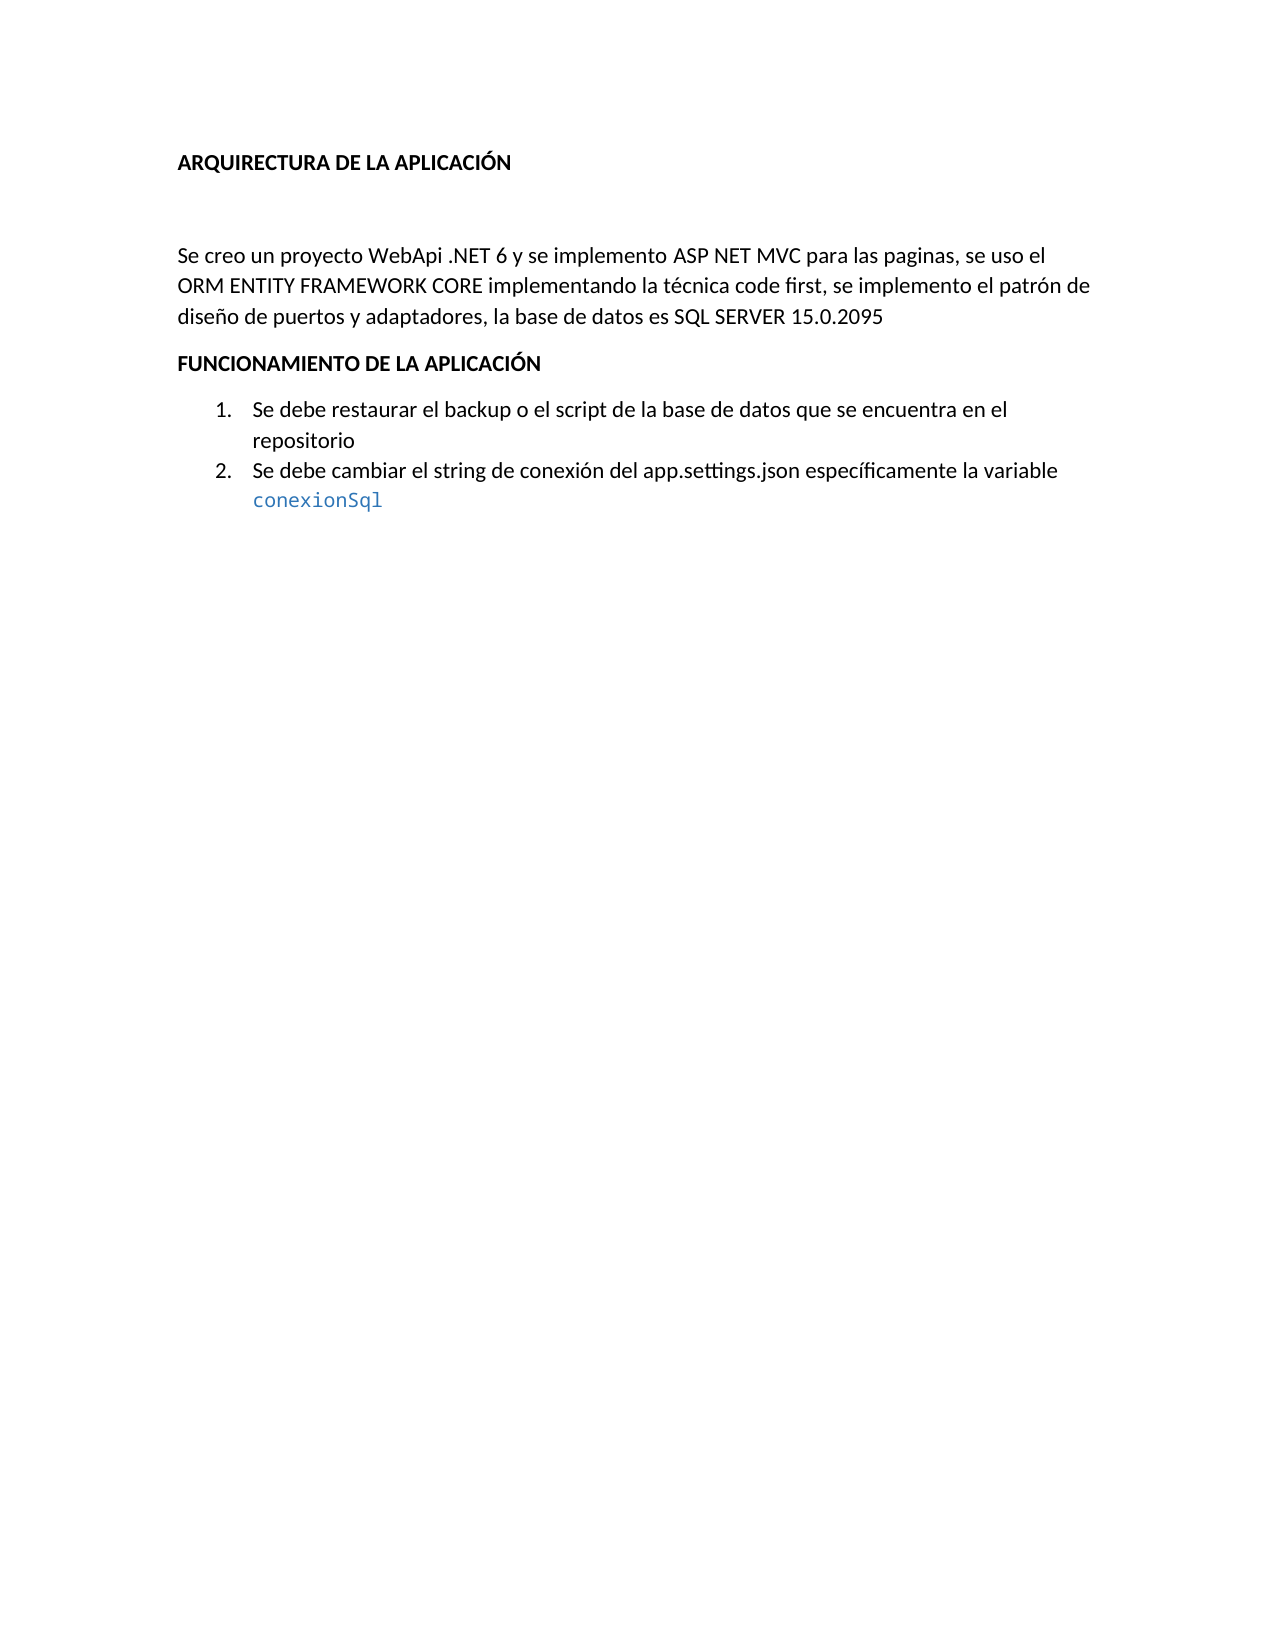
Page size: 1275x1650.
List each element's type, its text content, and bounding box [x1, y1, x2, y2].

text ARQUIRECTURA DE LA APLICACIÓN [177, 148, 1098, 176]
list Se debe restaurar el backup o el script de la base de datos que se encuentra en el repositorio [215, 396, 1098, 454]
list Se debe cambiar el string de conexión del app.settings.json específicamente la variable conexionSql [215, 456, 1098, 513]
text FUNCIONAMIENTO DE LA APLICACIÓN [177, 349, 1098, 377]
text Se creo un proyecto WebApi .NET 6 y se implemento ASP NET MVC para las paginas, se uso el ORM ENTITY FRAMEWORK CORE implementando la técnica code first, se implemento el patrón de diseño de puertos y adaptadores, la base de datos es SQL SERVER 15.0.2095 [177, 241, 1098, 330]
